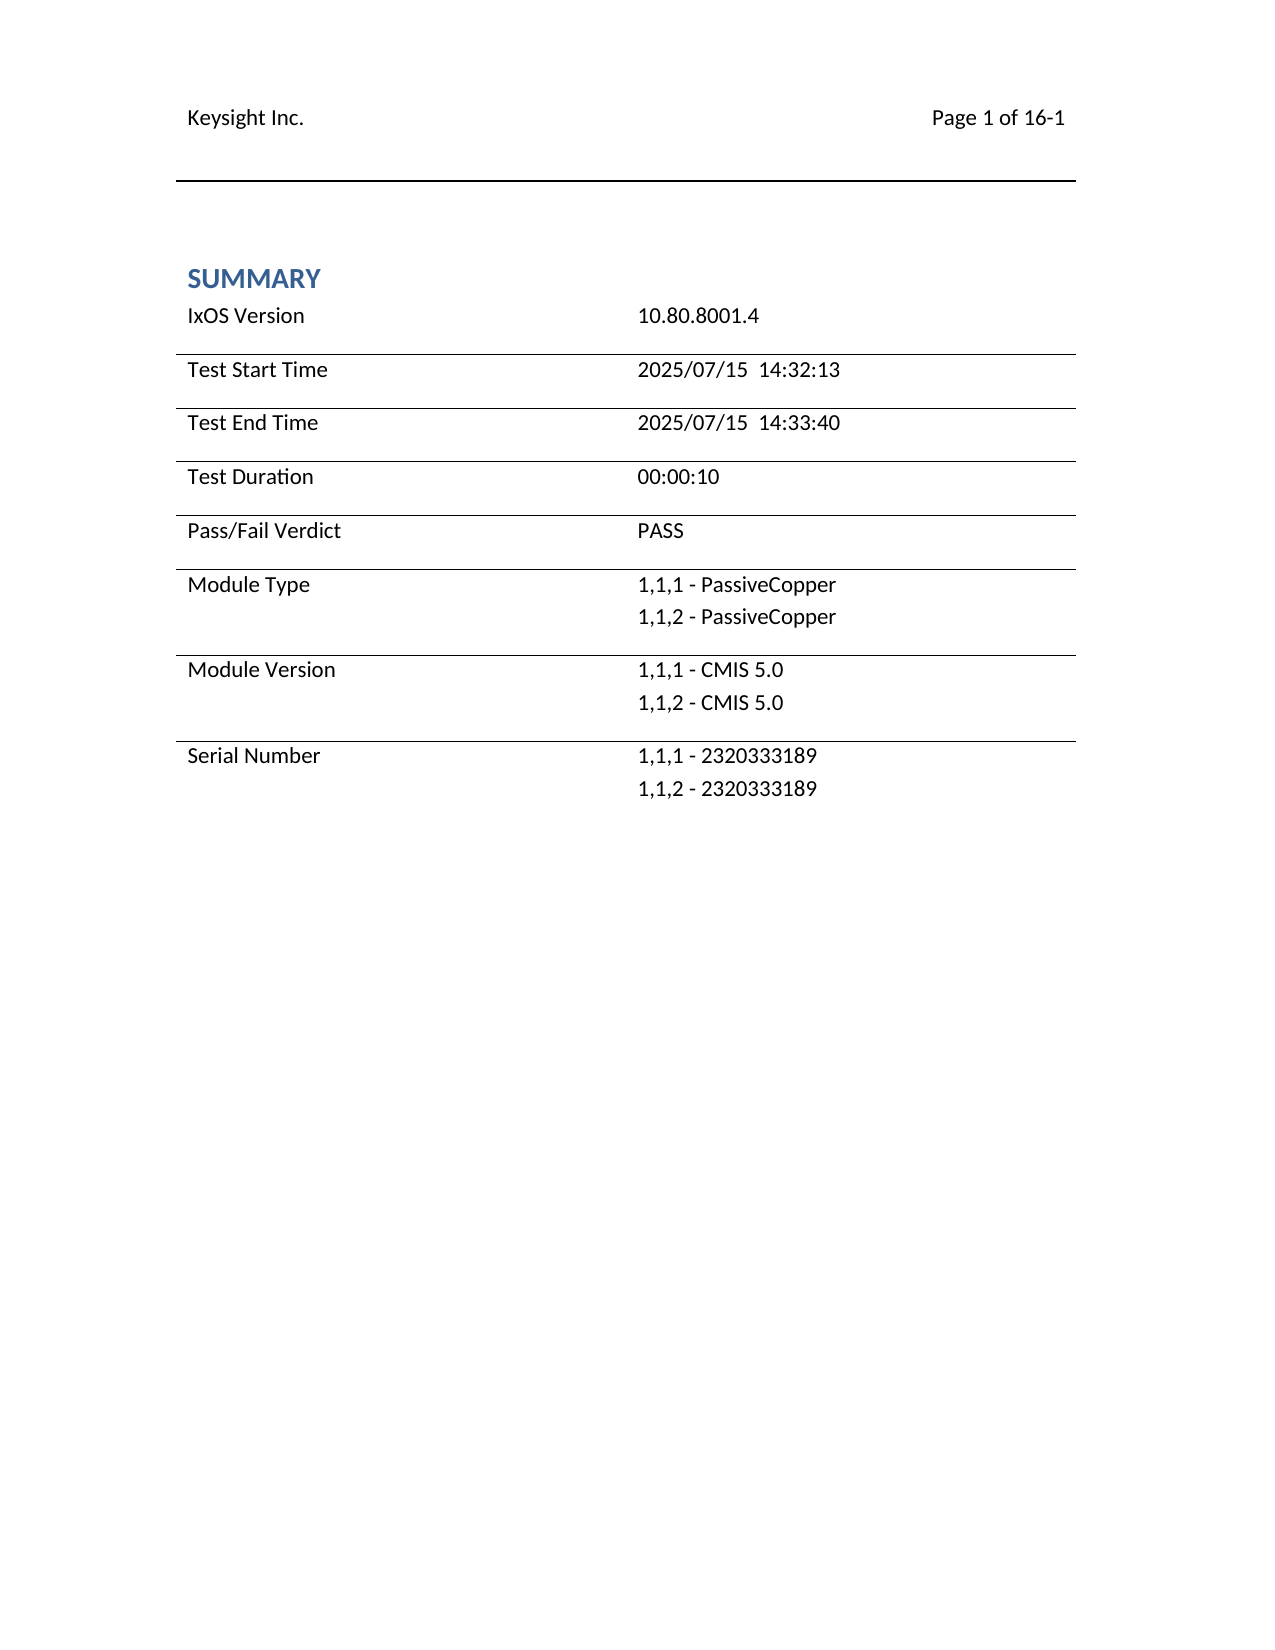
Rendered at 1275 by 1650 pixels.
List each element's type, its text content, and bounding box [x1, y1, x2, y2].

table_cell 1,1,1 - CMIS 5.0 1,1,2 - CMIS 5.0 [626, 656, 1076, 741]
table_cell Test Start Time [176, 355, 626, 407]
table_cell 1,1,1 - PassiveCopper 1,1,2 - PassiveCopper [626, 570, 1076, 654]
table_cell Serial Number [176, 742, 626, 826]
table_cell 2025/07/15 14:32:13 [626, 355, 1076, 407]
table_cell Module Version [176, 656, 626, 741]
table_cell Pass/Fail Verdict [176, 516, 626, 569]
table_cell Test Duration [176, 462, 626, 515]
table_cell 1,1,1 - 2320333189 1,1,2 - 2320333189 [626, 742, 1076, 826]
table_cell 2025/07/15 14:33:40 [626, 409, 1076, 461]
subtitle SUMMARY [187, 260, 1087, 296]
table_header IxOS Version [176, 301, 626, 354]
table_header 10.80.8001.4 [626, 301, 1076, 354]
table_cell 00:00:10 [626, 462, 1076, 515]
table_cell Test End Time [176, 409, 626, 461]
table_cell PASS [626, 516, 1076, 569]
table_cell Module Type [176, 570, 626, 654]
